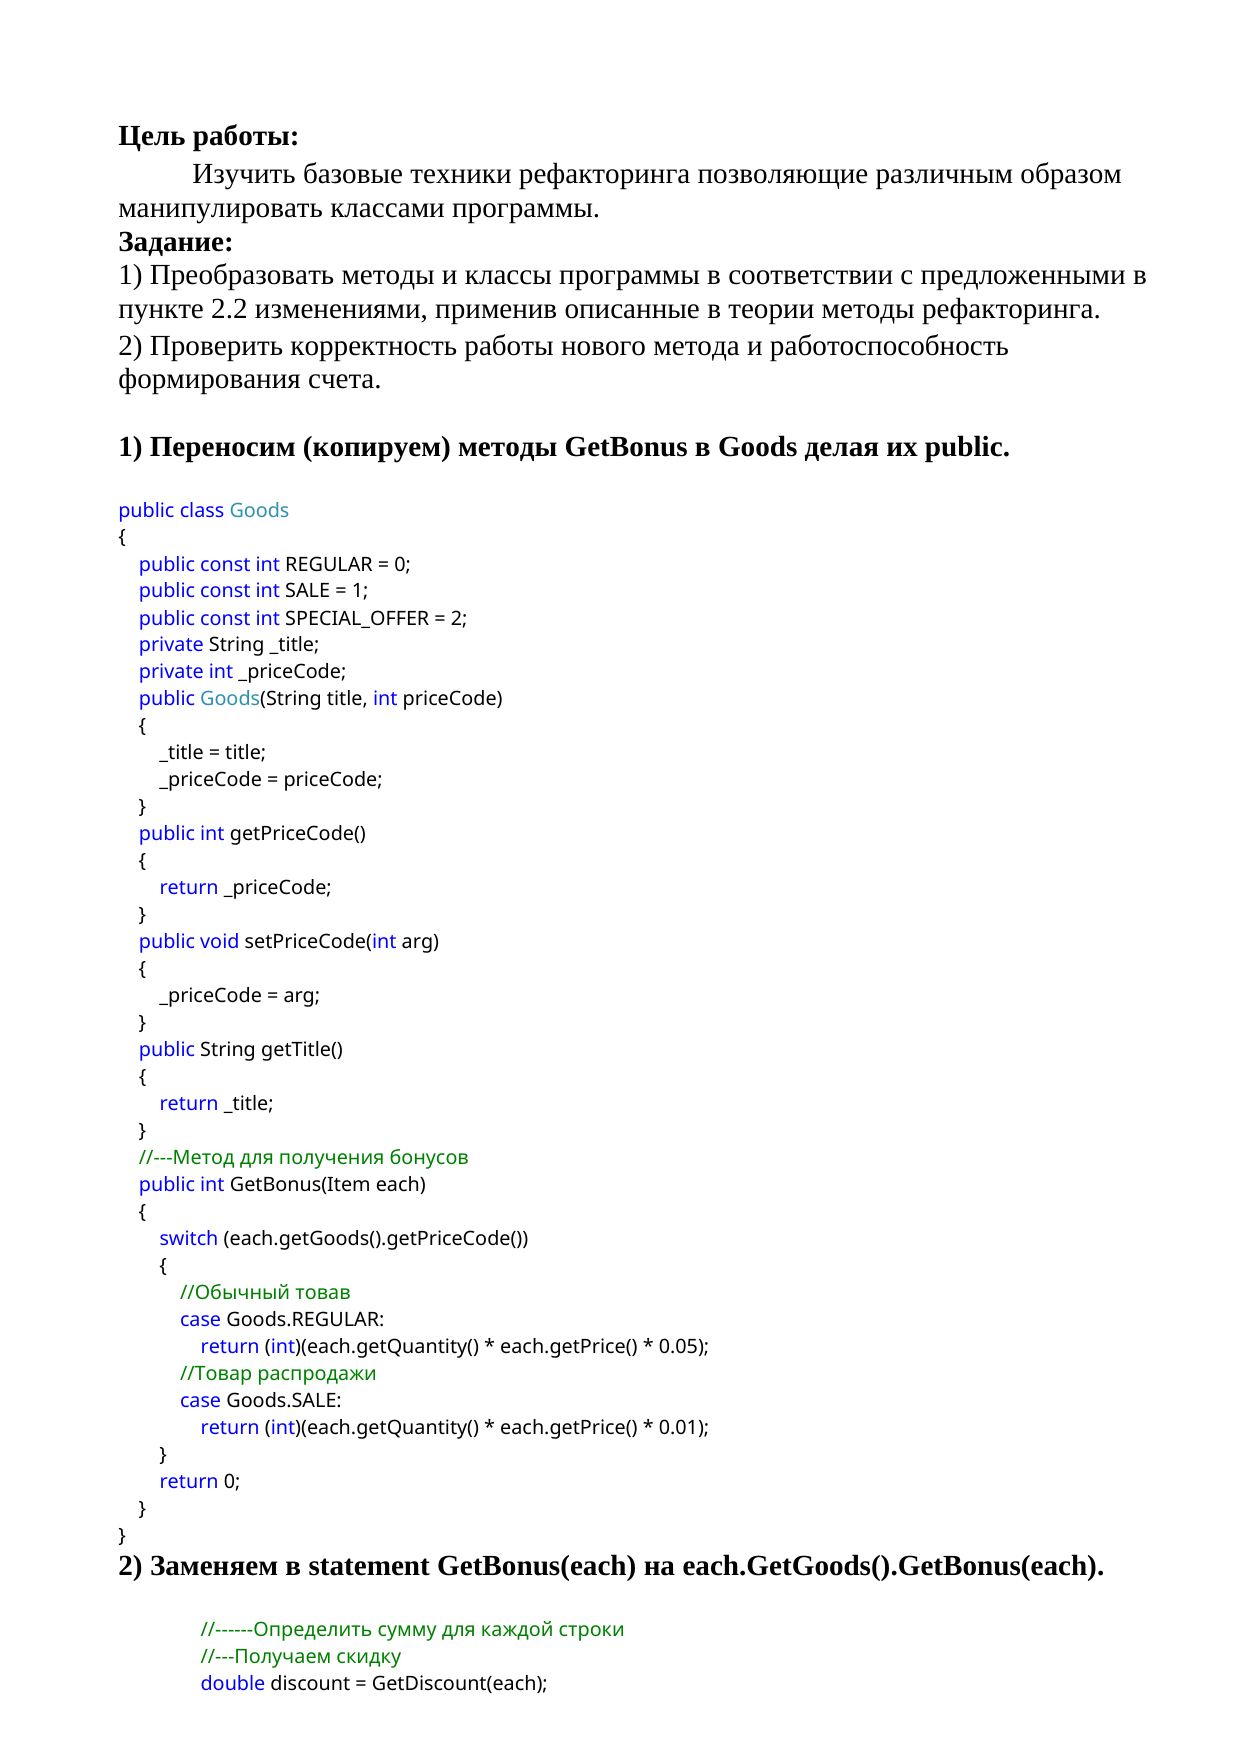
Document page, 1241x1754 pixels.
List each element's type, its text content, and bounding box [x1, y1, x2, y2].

text } [118, 793, 1152, 819]
text double discount = GetDiscount(each); [118, 1669, 1152, 1696]
text public void setPriceCode(int arg) [118, 927, 1152, 954]
text Цель работы: [118, 118, 1152, 152]
text 1) Преобразовать методы и классы программы в соответствии с предложенными в пункте 2.2 изменениями, применив описанные в теории методы рефакторинга. [118, 257, 1152, 324]
text //Обычный товав [118, 1278, 1152, 1305]
text private String _title; [118, 631, 1152, 658]
text return _title; [118, 1089, 1152, 1116]
text } [118, 901, 1152, 927]
text public String getTitle() [118, 1035, 1152, 1062]
text public const int SALE = 1; [118, 577, 1152, 604]
text public int GetBonus(Item each) [118, 1170, 1152, 1197]
text { [118, 1197, 1152, 1224]
text 1) Переносим (копируем) методы GetBonus в Goods делая их public. [118, 429, 1152, 462]
text { [118, 712, 1152, 739]
text switch (each.getGoods().getPriceCode()) [118, 1224, 1152, 1251]
text 2) Проверить корректность работы нового метода и работоспособность формирования счета. [118, 328, 1152, 395]
text public int getPriceCode() [118, 819, 1152, 847]
text } [118, 1116, 1152, 1143]
text { [118, 954, 1152, 981]
text case Goods.SALE: [118, 1386, 1152, 1413]
text public const int SPECIAL_OFFER = 2; [118, 604, 1152, 631]
text { [118, 523, 1152, 550]
text Изучить базовые техники рефакторинга позволяющие различным образом манипулировать классами программы. [118, 157, 1152, 224]
text private int _priceCode; [118, 658, 1152, 685]
text } [118, 1521, 1152, 1548]
text } [118, 1008, 1152, 1035]
text public const int REGULAR = 0; [118, 550, 1152, 577]
text _priceCode = priceCode; [118, 766, 1152, 793]
text //---Метод для получения бонусов [118, 1143, 1152, 1170]
text } [118, 1440, 1152, 1467]
text public Goods(String title, int priceCode) [118, 685, 1152, 712]
text return _priceCode; [118, 873, 1152, 901]
text { [118, 1251, 1152, 1278]
text { [118, 1062, 1152, 1089]
text Задание: [118, 224, 1152, 257]
text } [118, 1494, 1152, 1521]
text return (int)(each.getQuantity() * each.getPrice() * 0.05); [118, 1332, 1152, 1359]
text _title = title; [118, 739, 1152, 766]
text //---Получаем скидку [118, 1642, 1152, 1669]
text return 0; [118, 1467, 1152, 1494]
text case Goods.REGULAR: [118, 1305, 1152, 1332]
text _priceCode = arg; [118, 981, 1152, 1008]
text 2) Заменяем в statement GetBonus(each) на each.GetGoods().GetBonus(each). [118, 1548, 1152, 1582]
text { [118, 847, 1152, 873]
text public class Goods [118, 496, 1152, 523]
text return (int)(each.getQuantity() * each.getPrice() * 0.01); [118, 1413, 1152, 1440]
text //Товар распродажи [118, 1359, 1152, 1386]
text //------Определить сумму для каждой строки [118, 1615, 1152, 1642]
